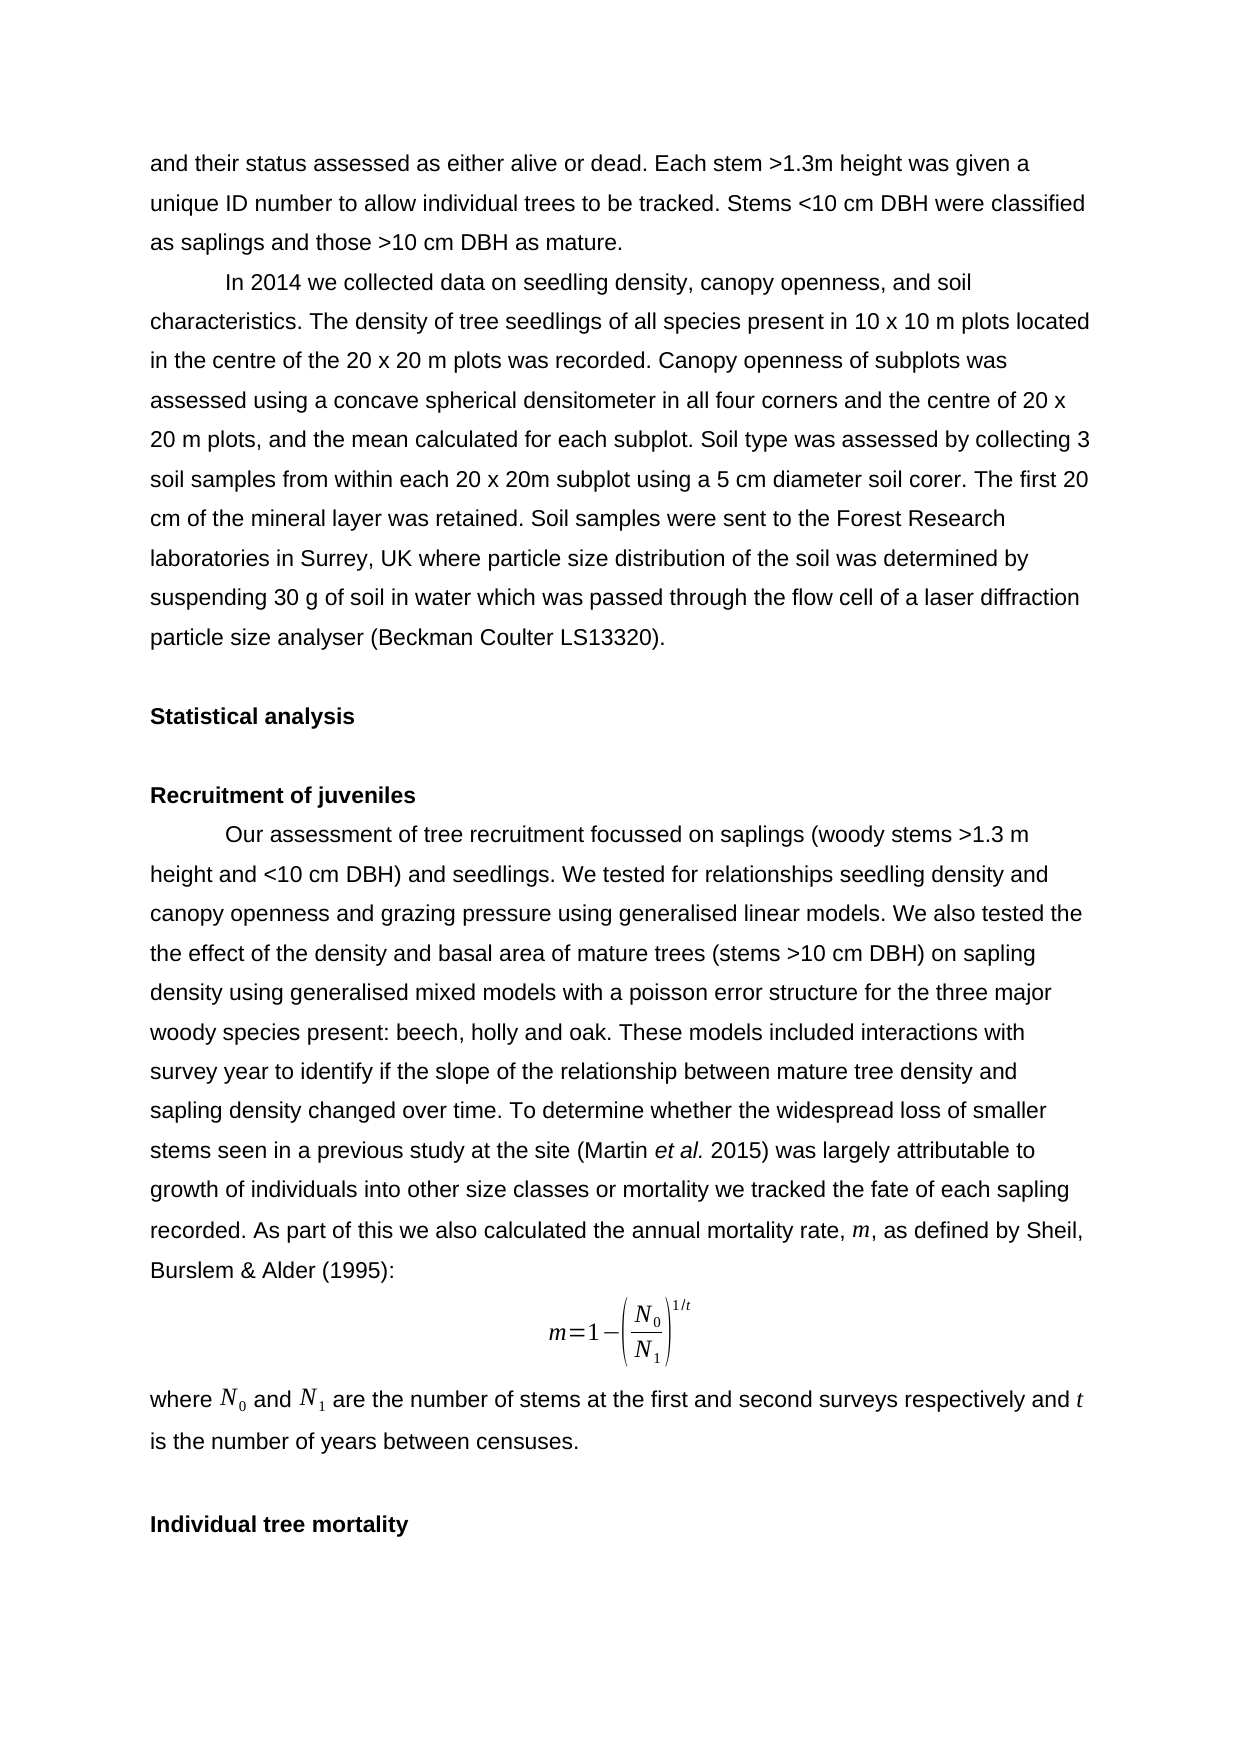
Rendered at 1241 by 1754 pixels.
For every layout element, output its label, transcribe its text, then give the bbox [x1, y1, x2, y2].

text Recruitment of juveniles [150, 782, 1090, 808]
text Our assessment of tree recruitment focussed on saplings (woody stems >1.3 m height and <10 cm DBH) and seedlings. We tested for relationships seedling density and canopy openness and grazing pressure using generalised linear models. We also tested the the effect of the density and basal area of mature trees (stems >10 cm DBH) on sapling density using generalised mixed models with a poisson error structure for the three major woody species present: beech, holly and oak. These models included interactions with survey year to identify if the slope of the relationship between mature tree density and sapling density changed over time. To determine whether the widespread loss of smaller stems seen in a previous study at the site (Martin et al. 2015) was largely attributable to growth of individuals into other size classes or mortality we tracked the fate of each sapling recorded. As part of this we also calculated the annual mortality rate, , as defined by Sheil, Burslem & Alder (1995): [150, 821, 1090, 1283]
text Statistical analysis [150, 703, 1090, 729]
text where and are the number of stems at the first and second surveys respectively and is the number of years between censuses. [150, 1383, 1090, 1454]
text In 2014 we collected data on seedling density, canopy openness, and soil characteristics. The density of tree seedlings of all species present in 10 x 10 m plots located in the centre of the 20 x 20 m plots was recorded. Canopy openness of subplots was assessed using a concave spherical densitometer in all four corners and the centre of 20 x 20 m plots, and the mean calculated for each subplot. Soil type was assessed by collecting 3 soil samples from within each 20 x 20m subplot using a 5 cm diameter soil corer. The first 20 cm of the mineral layer was retained. Soil samples were sent to the Forest Research laboratories in Surrey, UK where particle size distribution of the soil was determined by suspending 30 g of soil in water which was passed through the flow cell of a laser diffraction particle size analyser (Beckman Coulter LS13320). [150, 268, 1090, 650]
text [150, 150, 1090, 255]
text Individual tree mortality [150, 1511, 1090, 1537]
